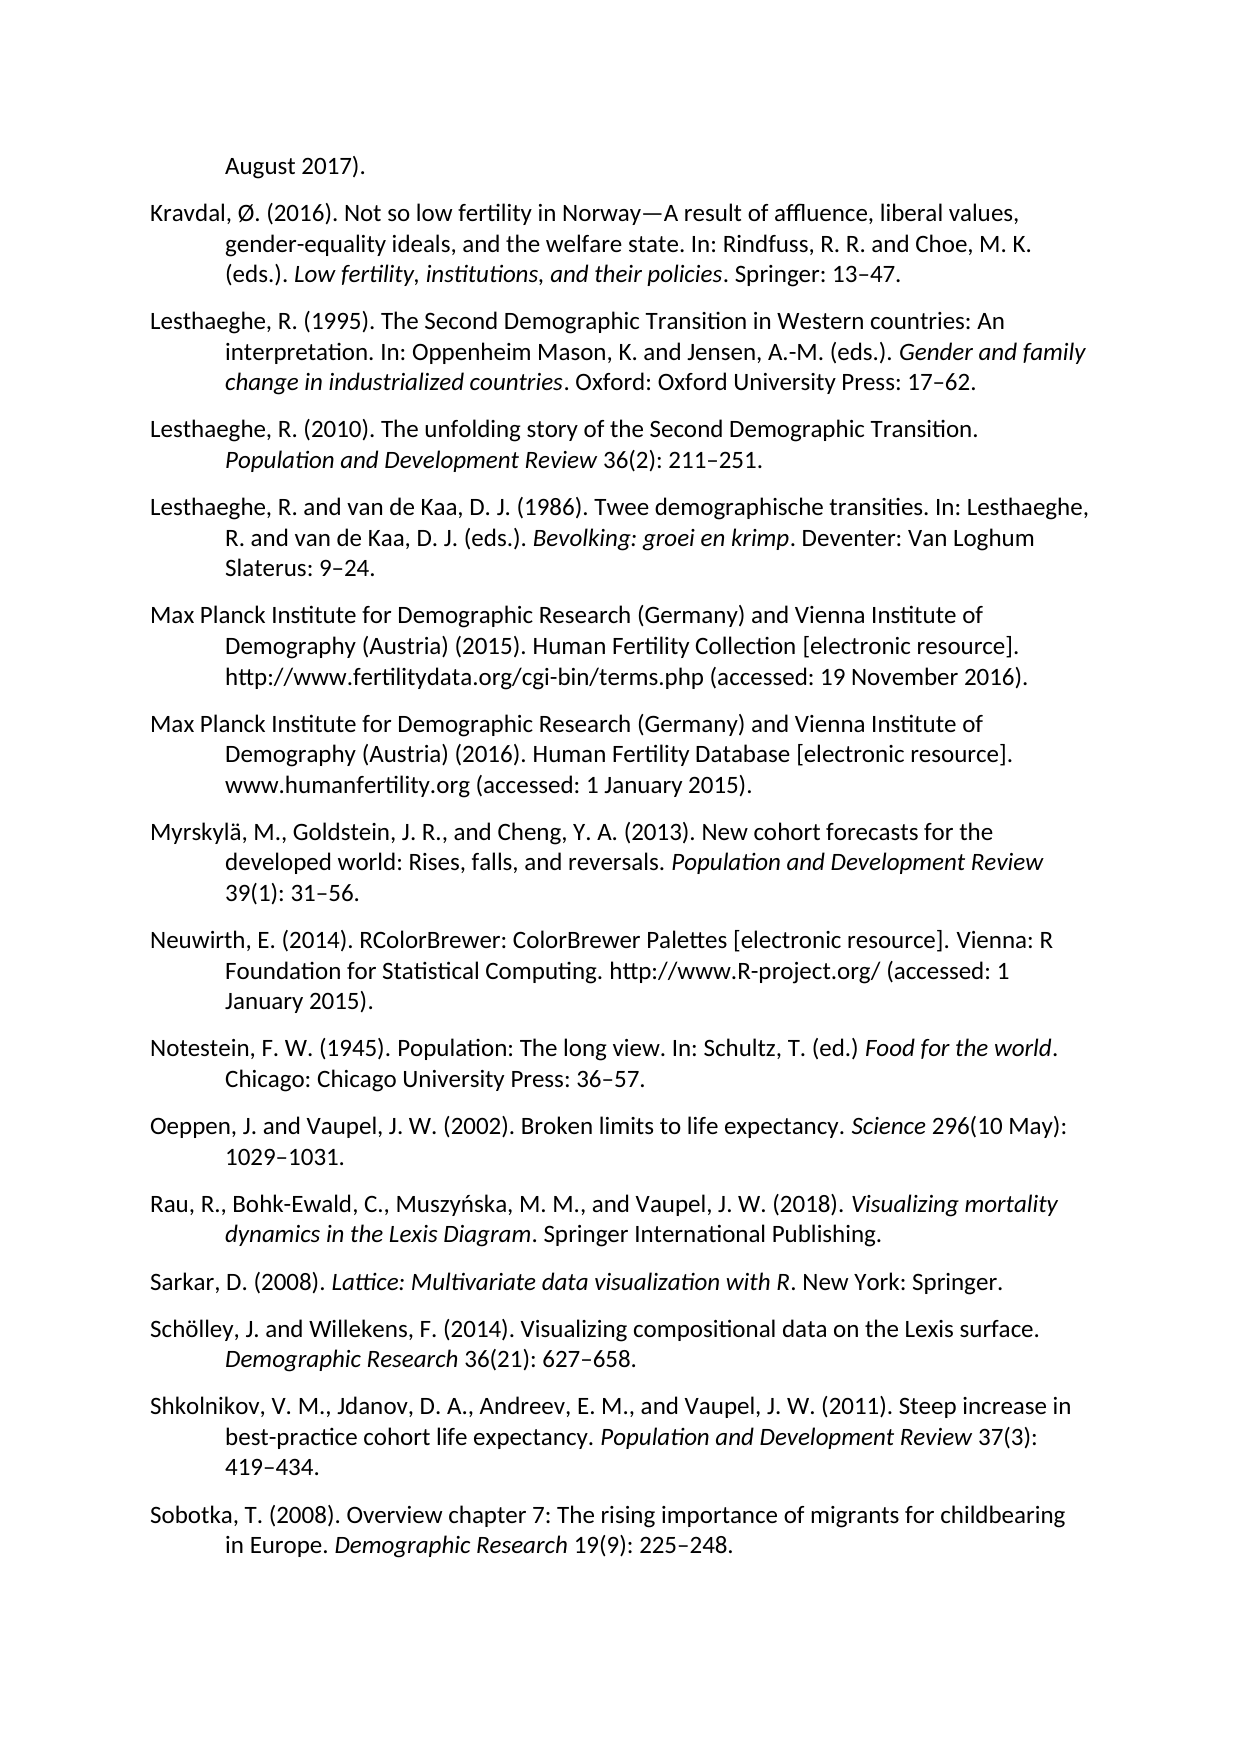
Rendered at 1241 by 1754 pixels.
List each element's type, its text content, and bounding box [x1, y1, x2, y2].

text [150, 150, 1090, 181]
text Schölley, J. and Willekens, F. (2014). Visualizing compositional data on the Lexis surface. Demographic Research 36(21): 627–658. [150, 1313, 1090, 1374]
text Neuwirth, E. (2014). RColorBrewer: ColorBrewer Palettes [electronic resource]. Vienna: R Foundation for Statistical Computing. http://www.R-project.org/ (accessed: 1 January 2015). [150, 924, 1090, 1016]
text Sobotka, T. (2008). Overview chapter 7: The rising importance of migrants for childbearing in Europe. Demographic Research 19(9): 225–248. [150, 1499, 1090, 1560]
text Sarkar, D. (2008). Lattice: Multivariate data visualization with R. New York: Springer. [150, 1266, 1090, 1296]
text Notestein, F. W. (1945). Population: The long view. In: Schultz, T. (ed.) Food for the world. Chicago: Chicago University Press: 36–57. [150, 1032, 1090, 1093]
text Lesthaeghe, R. and van de Kaa, D. J. (1986). Twee demographische transities. In: Lesthaeghe, R. and van de Kaa, D. J. (eds.). Bevolking: groei en krimp. Deventer: Van Loghum Slaterus: 9–24. [150, 491, 1090, 583]
text Lesthaeghe, R. (2010). The unfolding story of the Second Demographic Transition. Population and Development Review 36(2): 211–251. [150, 414, 1090, 475]
text Max Planck Institute for Demographic Research (Germany) and Vienna Institute of Demography (Austria) (2016). Human Fertility Database [electronic resource]. www.humanfertility.org (accessed: 1 January 2015). [150, 708, 1090, 799]
text Max Planck Institute for Demographic Research (Germany) and Vienna Institute of Demography (Austria) (2015). Human Fertility Collection [electronic resource]. http://www.fertilitydata.org/cgi-bin/terms.php (accessed: 19 November 2016). [150, 599, 1090, 691]
text Rau, R., Bohk-Ewald, C., Muszyńska, M. M., and Vaupel, J. W. (2018). Visualizing mortality dynamics in the Lexis Diagram. Springer International Publishing. [150, 1188, 1090, 1249]
text Lesthaeghe, R. (1995). The Second Demographic Transition in Western countries: An interpretation. In: Oppenheim Mason, K. and Jensen, A.-M. (eds.). Gender and family change in industrialized countries. Oxford: Oxford University Press: 17–62. [150, 305, 1090, 397]
text Kravdal, Ø. (2016). Not so low fertility in Norway—A result of affluence, liberal values, gender-equality ideals, and the welfare state. In: Rindfuss, R. R. and Choe, M. K. (eds.). Low fertility, institutions, and their policies. Springer: 13–47. [150, 197, 1090, 289]
text Myrskylä, M., Goldstein, J. R., and Cheng, Y. A. (2013). New cohort forecasts for the developed world: Rises, falls, and reversals. Population and Development Review 39(1): 31–56. [150, 816, 1090, 908]
text Shkolnikov, V. M., Jdanov, D. A., Andreev, E. M., and Vaupel, J. W. (2011). Steep increase in best-practice cohort life expectancy. Population and Development Review 37(3): 419–434. [150, 1391, 1090, 1482]
text Oeppen, J. and Vaupel, J. W. (2002). Broken limits to life expectancy. Science 296(10 May): 1029–1031. [150, 1110, 1090, 1171]
